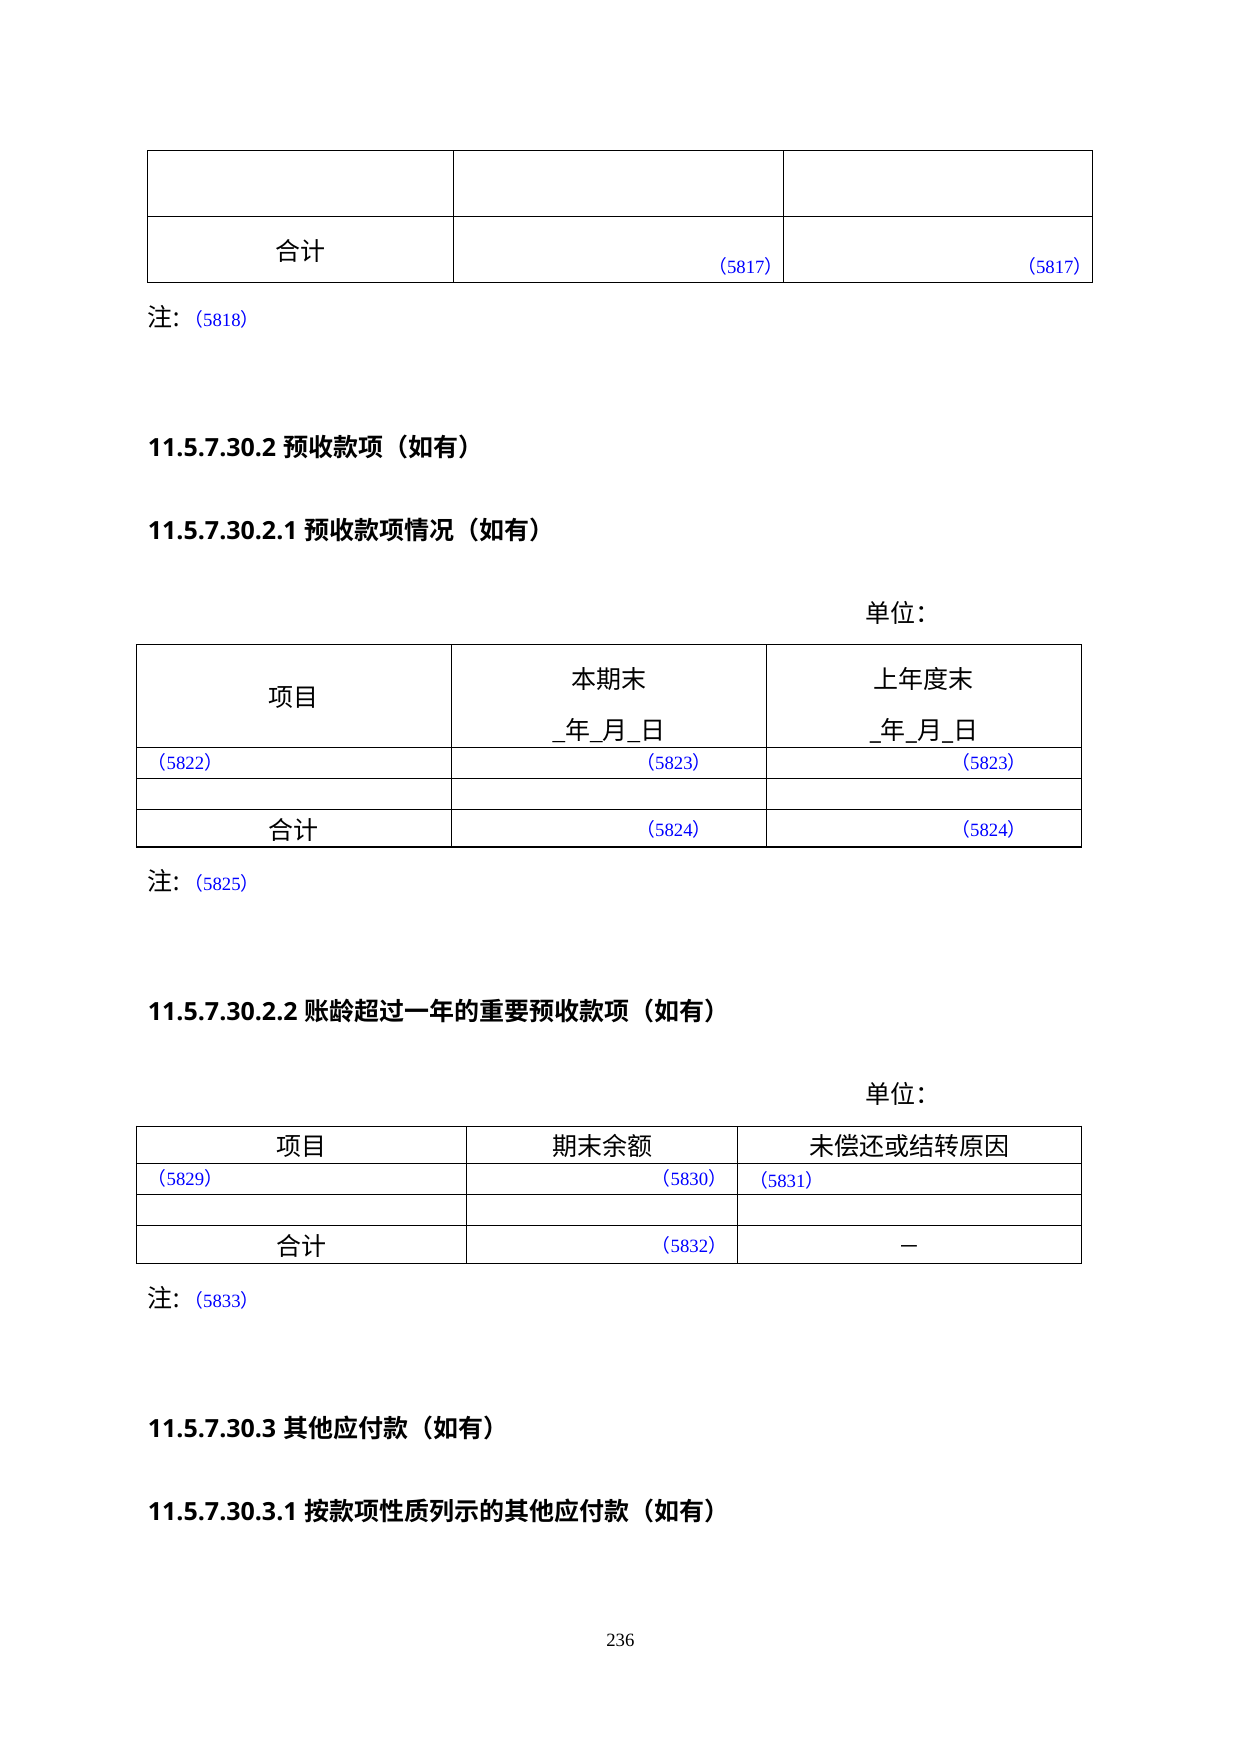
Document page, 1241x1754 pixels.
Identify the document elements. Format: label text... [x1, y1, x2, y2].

text 11.5.7.30.2.2 账龄超过一年的重要预收款项（如有） [148, 977, 1092, 1042]
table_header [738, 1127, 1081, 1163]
text 11.5.7.30.2 预收款项（如有） [148, 413, 1092, 478]
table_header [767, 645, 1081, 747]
text 注: （5833） [148, 1264, 1092, 1329]
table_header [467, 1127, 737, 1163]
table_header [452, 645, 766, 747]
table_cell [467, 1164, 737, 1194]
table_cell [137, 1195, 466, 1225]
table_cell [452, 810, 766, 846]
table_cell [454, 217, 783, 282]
text 注: （5818） [148, 283, 1092, 348]
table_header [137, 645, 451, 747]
text 单位： [148, 579, 940, 644]
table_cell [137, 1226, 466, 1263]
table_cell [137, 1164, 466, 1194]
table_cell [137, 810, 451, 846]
text 11.5.7.30.3 其他应付款（如有） [148, 1394, 1092, 1459]
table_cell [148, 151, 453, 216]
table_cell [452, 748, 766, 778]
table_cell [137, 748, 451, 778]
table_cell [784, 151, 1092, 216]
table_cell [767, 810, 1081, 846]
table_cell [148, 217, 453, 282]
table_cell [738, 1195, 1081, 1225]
text 11.5.7.30.2.1 预收款项情况（如有） [148, 496, 1092, 561]
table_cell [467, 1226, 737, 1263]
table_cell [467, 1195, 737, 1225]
text 单位： [148, 1061, 940, 1126]
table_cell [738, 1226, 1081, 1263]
text 11.5.7.30.3.1 按款项性质列示的其他应付款（如有） [148, 1477, 1092, 1542]
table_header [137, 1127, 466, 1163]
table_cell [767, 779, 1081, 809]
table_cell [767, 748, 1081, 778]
text 注: （5825） [148, 847, 1092, 912]
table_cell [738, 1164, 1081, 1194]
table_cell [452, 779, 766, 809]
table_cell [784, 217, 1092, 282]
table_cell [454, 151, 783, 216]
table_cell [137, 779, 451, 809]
